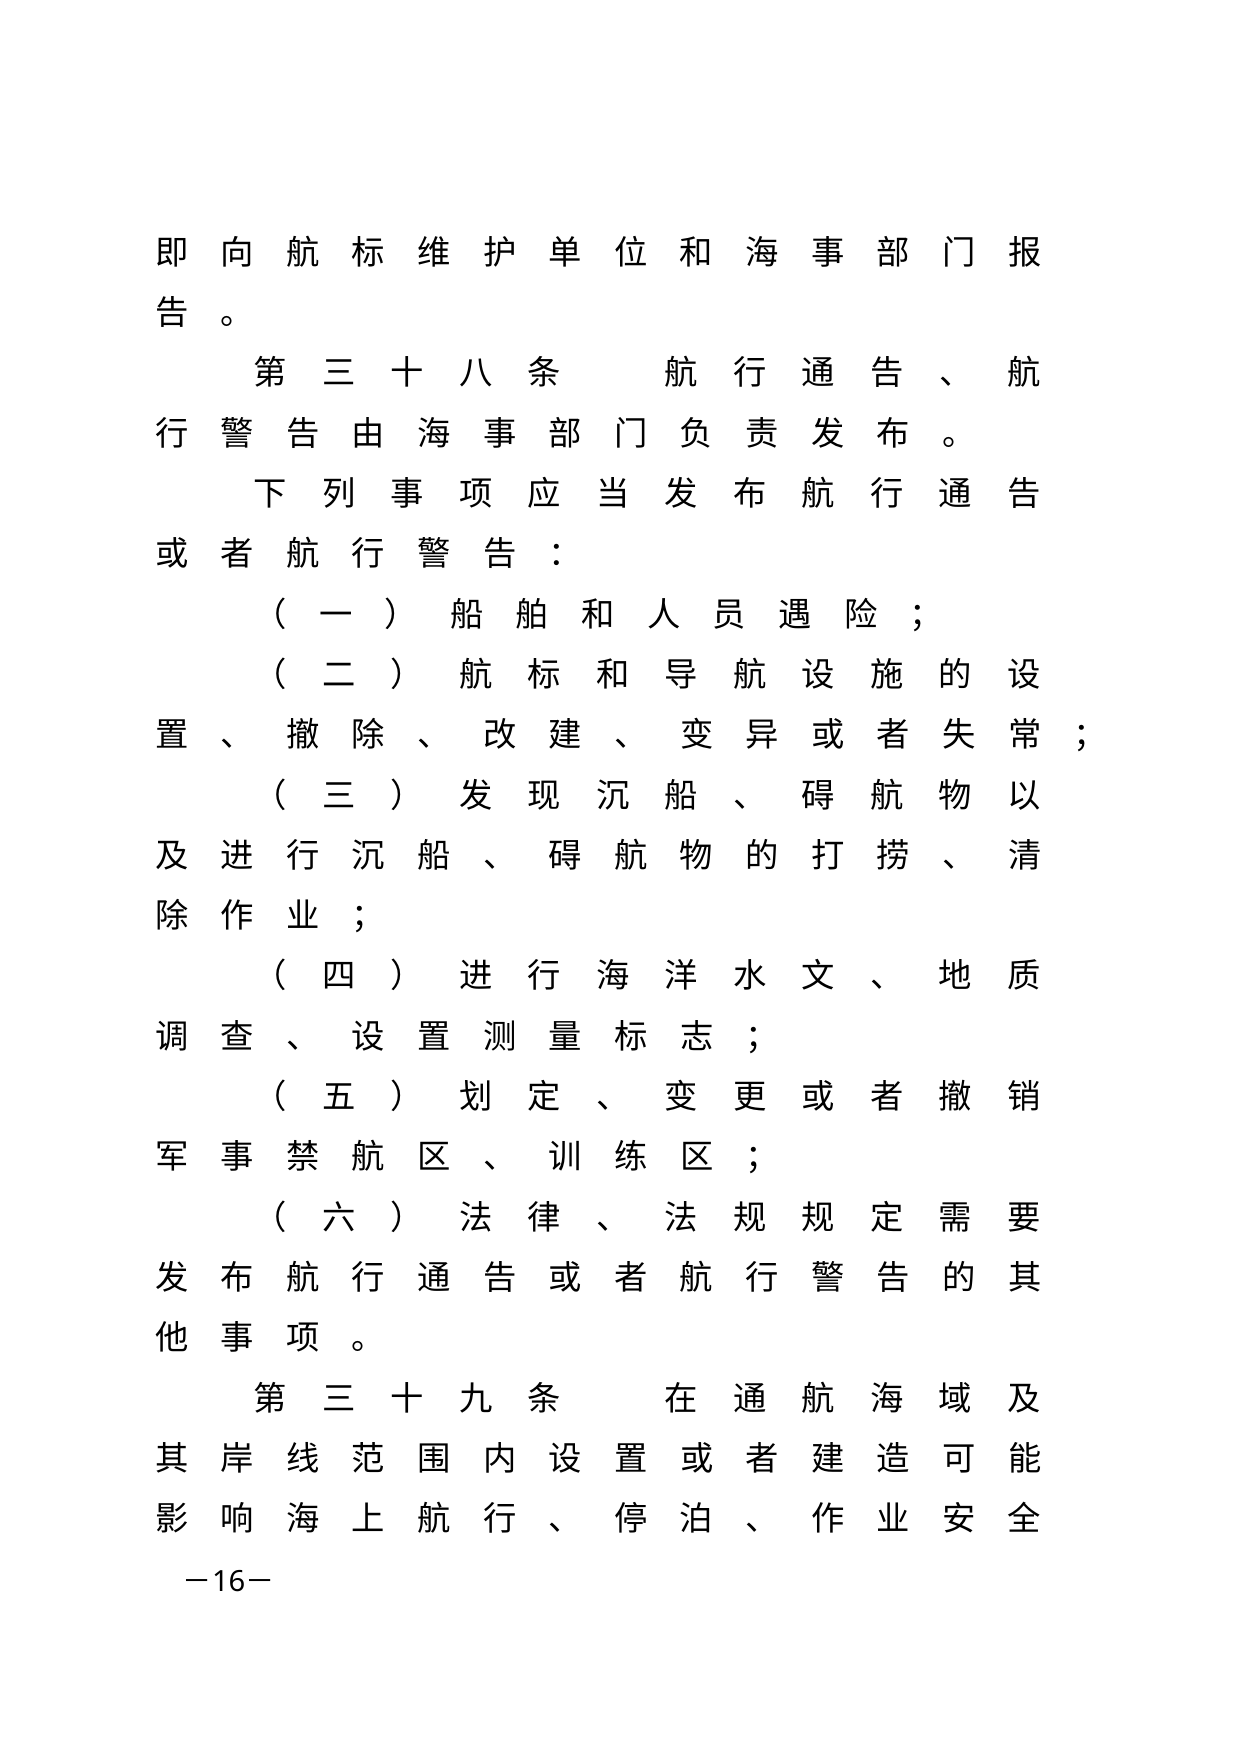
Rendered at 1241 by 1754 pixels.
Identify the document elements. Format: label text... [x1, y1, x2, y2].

text 第三十九条 在通航海域及其岸线范围内设置或者建造可能影响海上航行、停泊、作业安全的水上水下固定设施或者海岸工程的，应当符合国家通航安全标准和规范，并按照国家规定报海事部门批准。 [155, 1365, 1073, 1546]
text 第三十八条 航行通告、航行警告由海事部门负责发布。 [155, 340, 1073, 461]
text （四）进行海洋水文、地质调查、设置测量标志； [155, 943, 1073, 1064]
text 下列事项应当发布航行通告或者航行警告： [155, 461, 1073, 581]
text （六）法律、法规规定需要发布航行通告或者航行警告的其他事项。 [155, 1184, 1073, 1365]
text 碰撞、损毁航标的，应当立即向航标维护单位和海事部门报告。 [155, 219, 1073, 340]
text （二）航标和导航设施的设置、撤除、改建、变异或者失常； [155, 642, 1073, 762]
text （三）发现沉船、碍航物以及进行沉船、碍航物的打捞、清除作业； [155, 762, 1073, 943]
text （一）船舶和人员遇险； [155, 581, 1073, 642]
text （五）划定、变更或者撤销军事禁航区、训练区； [155, 1064, 1073, 1184]
